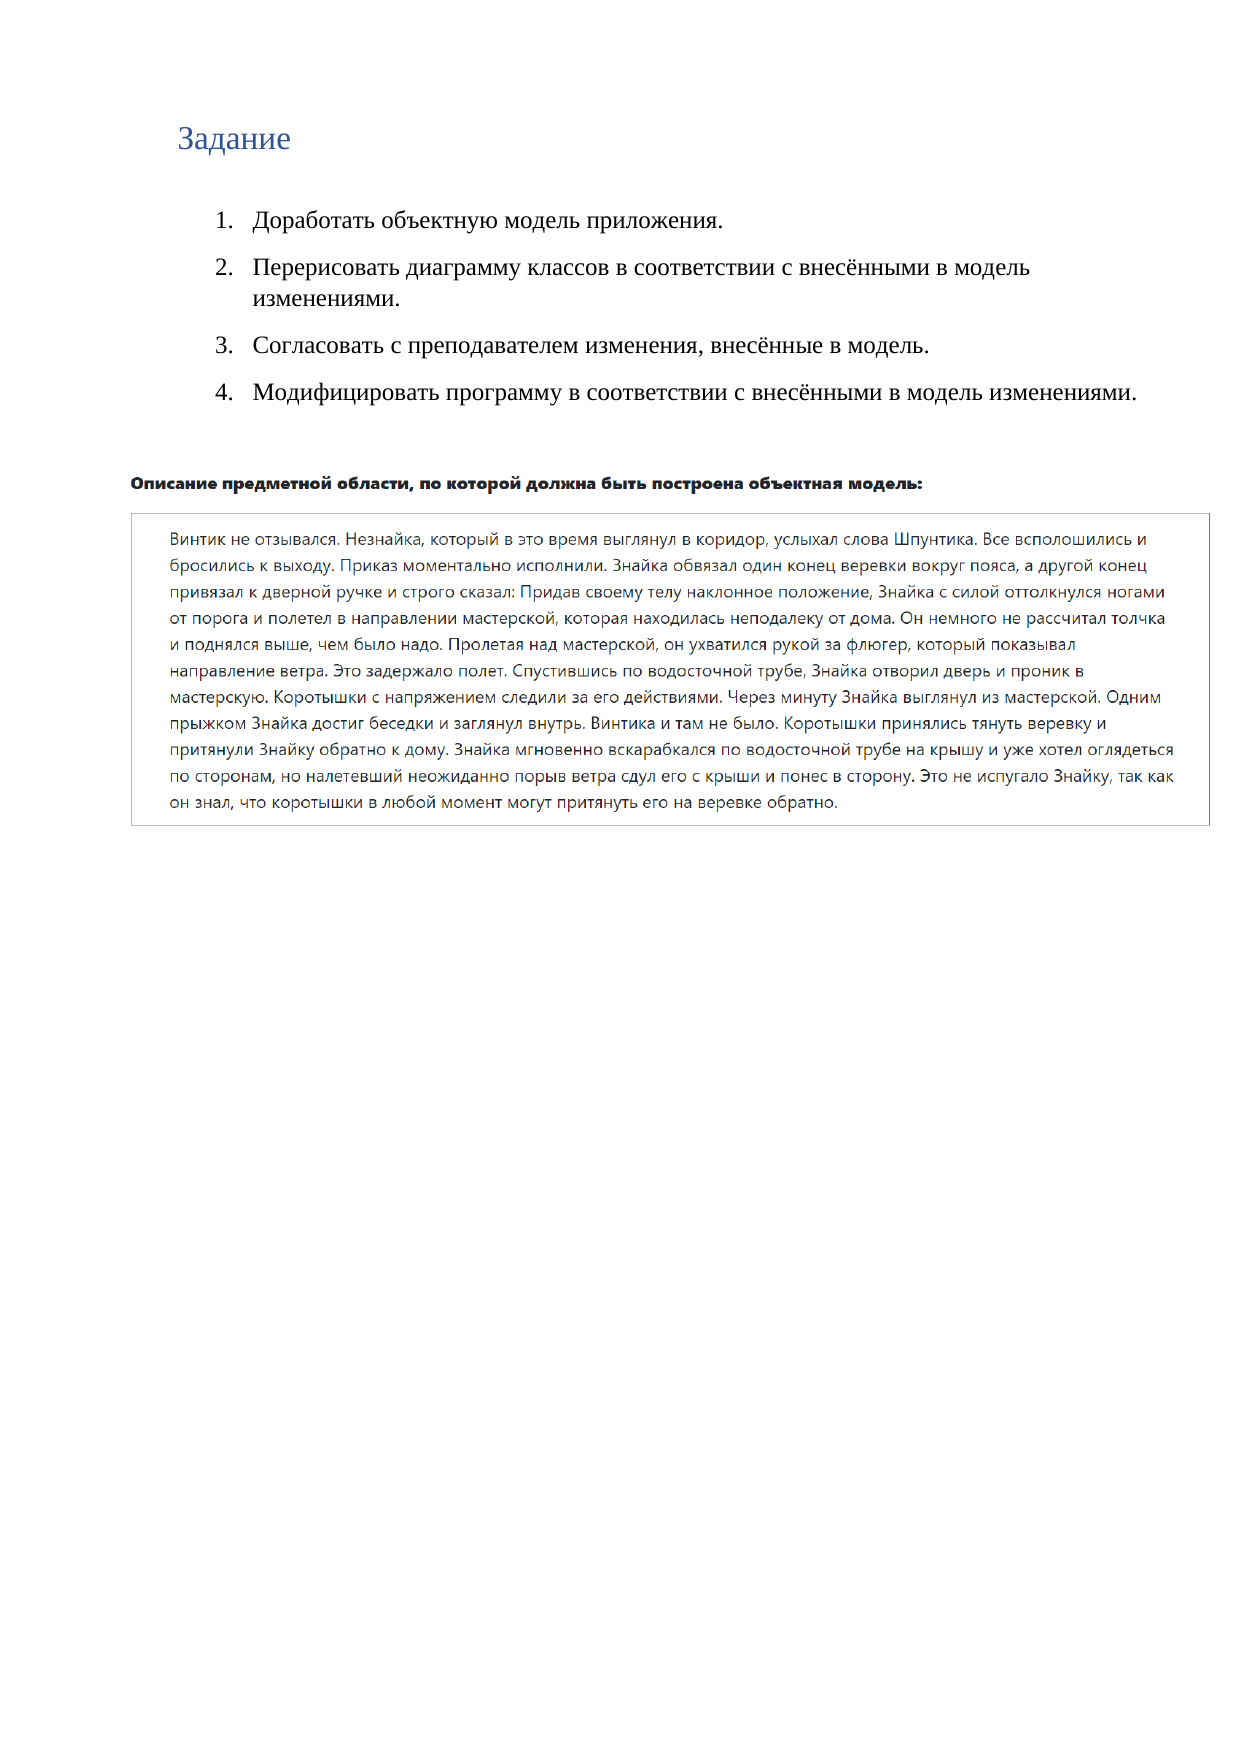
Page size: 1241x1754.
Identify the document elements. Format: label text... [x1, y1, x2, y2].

list Доработать объектную модель приложения. [215, 205, 1152, 234]
list Модифицировать программу в соответствии с внесёнными в модель изменениями. [215, 377, 1152, 406]
list Согласовать с преподавателем изменения, внесённые в модель. [215, 330, 1152, 358]
picture [118, 471, 1221, 839]
list Перерисовать диаграмму классов в соответствии с внесёнными в модель изменениями. [215, 252, 1152, 311]
subtitle Задание [177, 118, 1152, 156]
